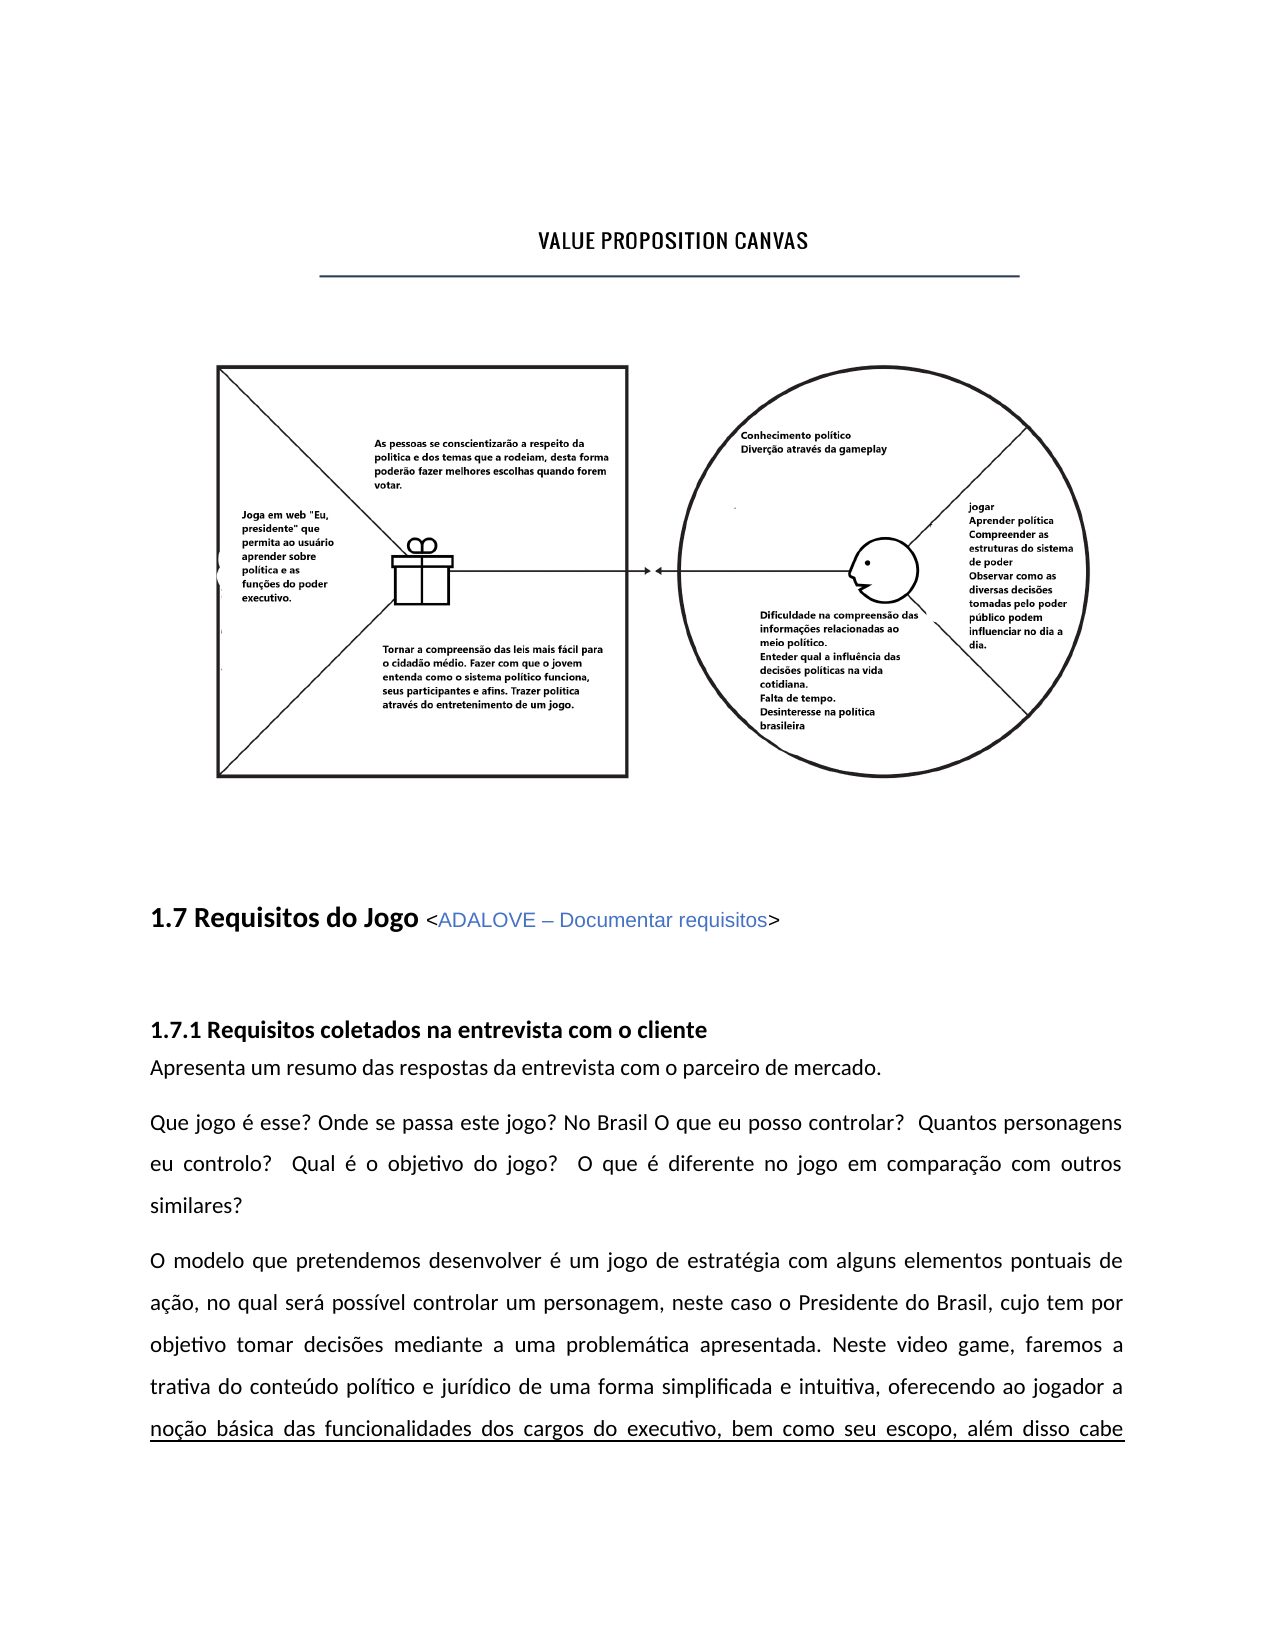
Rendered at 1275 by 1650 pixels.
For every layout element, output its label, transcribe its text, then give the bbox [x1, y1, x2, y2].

text 1.7.1 Requisitos coletados na entrevista com o cliente [150, 1014, 1125, 1044]
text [150, 1246, 1125, 1440]
text Que jogo é esse? Onde se passa este jogo? No Brasil O que eu posso controlar? Quantos personagens eu controlo? Qual é o objetivo do jogo? O que é diferente no jogo em comparação com outros similares? [150, 1108, 1125, 1219]
picture [178, 186, 1154, 876]
text Apresenta um resumo das respostas da entrevista com o parceiro de mercado. [150, 1053, 1125, 1081]
